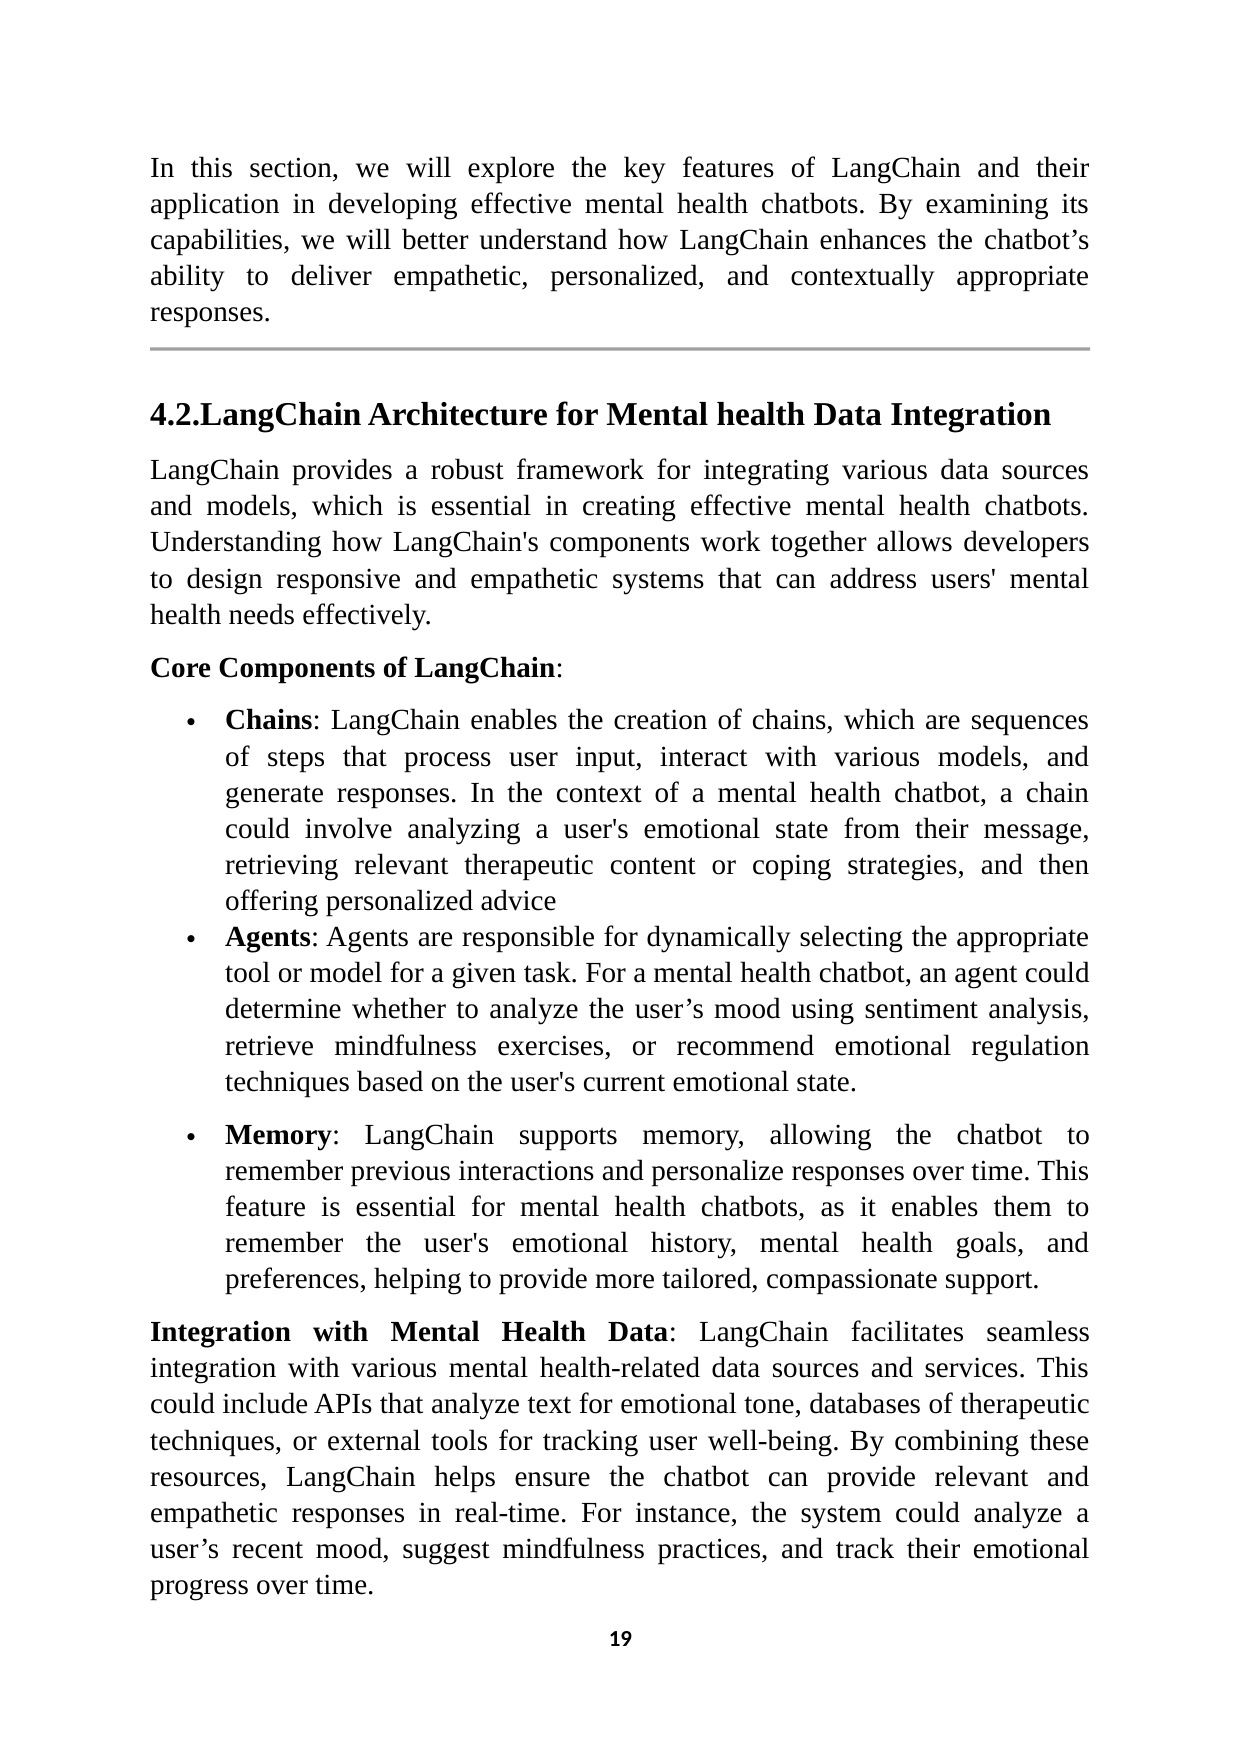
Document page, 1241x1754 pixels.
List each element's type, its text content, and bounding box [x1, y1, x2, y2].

text Core Components of LangChain: [150, 650, 1090, 683]
text In this section, we will explore the key features of LangChain and their application in developing effective mental health chatbots. By examining its capabilities, we will better understand how LangChain enhances the chatbot’s ability to deliver empathetic, personalized, and contextually appropriate responses. [150, 150, 1090, 328]
list Chains: LangChain enables the creation of chains, which are sequences of steps that process user input, interact with various models, and generate responses. In the context of a mental health chatbot, a chain could involve analyzing a user's emotional state from their message, retrieving relevant therapeutic content or coping strategies, and then offering personalized advice [187, 702, 1090, 917]
list Agents: Agents are responsible for dynamically selecting the appropriate tool or model for a given task. For a mental health chatbot, an agent could determine whether to analyze the user’s mood using sentiment analysis, retrieve mindfulness exercises, or recommend emotional regulation techniques based on the user's current emotional state. [187, 919, 1090, 1097]
text Integration with Mental Health Data: LangChain facilitates seamless integration with various mental health-related data sources and services. This could include APIs that analyze text for emotional tone, databases of therapeutic techniques, or external tools for tracking user well-being. By combining these resources, LangChain helps ensure the chatbot can provide relevant and empathetic responses in real-time. For instance, the system could analyze a user’s recent mood, suggest mindfulness practices, and track their emotional progress over time. [150, 1314, 1090, 1601]
text LangChain provides a robust framework for integrating various data sources and models, which is essential in creating effective mental health chatbots. Understanding how LangChain's components work together allows developers to design responsive and empathetic systems that can address users' mental health needs effectively. [150, 452, 1090, 630]
list Memory: LangChain supports memory, allowing the chatbot to remember previous interactions and personalize responses over time. This feature is essential for mental health chatbots, as it enables them to remember the user's emotional history, mental health goals, and preferences, helping to provide more tailored, compassionate support. [187, 1117, 1090, 1295]
text 4.2.LangChain Architecture for Mental health Data Integration [150, 394, 1090, 433]
